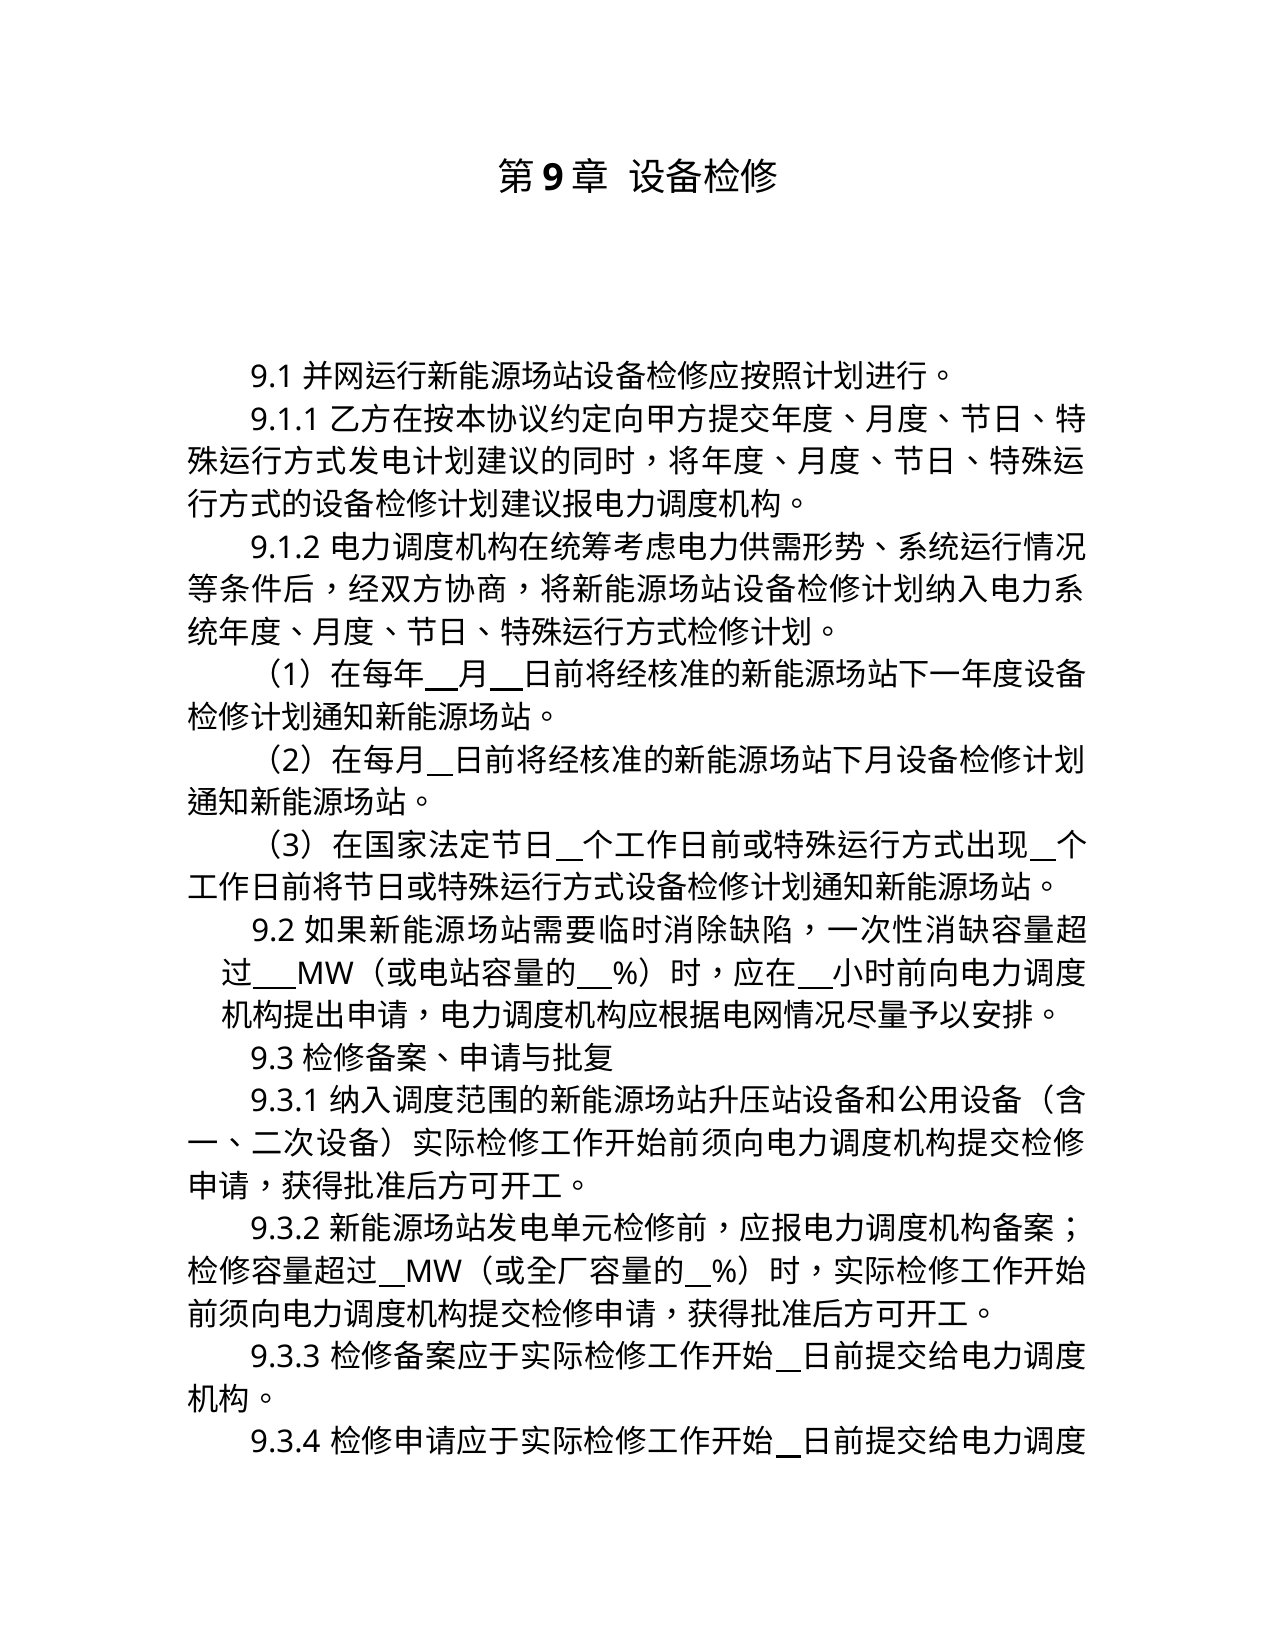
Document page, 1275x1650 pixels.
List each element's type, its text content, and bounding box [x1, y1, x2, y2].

text 9.1.1 乙方在按本协议约定向甲方提交年度、月度、节日、特殊运行方式发电计划建议的同时，将年度、月度、节日、特殊运行方式的设备检修计划建议报电力调度机构。 [187, 397, 1087, 524]
text （3）在国家法定节日 个工作日前或特殊运行方式出现 个工作日前将节日或特殊运行方式设备检修计划通知新能源场站。 [187, 823, 1087, 908]
text 9.3.3 检修备案应于实际检修工作开始 日前提交给电力调度机构。 [187, 1334, 1087, 1419]
text （2）在每月 日前将经核准的新能源场站下月设备检修计划通知新能源场站。 [187, 738, 1087, 823]
text 9.1 并网运行新能源场站设备检修应按照计划进行。 [187, 354, 1087, 397]
text （1）在每年 月 日前将经核准的新能源场站下一年度设备检修计划通知新能源场站。 [187, 652, 1087, 738]
text 9.2 如果新能源场站需要临时消除缺陷，一次性消缺容量超过 MW（或电站容量的 %）时，应在 小时前向电力调度机构提出申请，电力调度机构应根据电网情况尽量予以安排。 [221, 908, 1087, 1036]
text 9.1.2 电力调度机构在统筹考虑电力供需形势、系统运行情况等条件后，经双方协商，将新能源场站设备检修计划纳入电力系统年度、月度、节日、特殊运行方式检修计划。 [187, 524, 1087, 652]
text 9.3.1 纳入调度范围的新能源场站升压站设备和公用设备（含一、二次设备）实际检修工作开始前须向电力调度机构提交检修申请，获得批准后方可开工。 [187, 1078, 1087, 1206]
text 第9章 设备检修 [187, 150, 1087, 201]
text 9.3.2 新能源场站发电单元检修前，应报电力调度机构备案；检修容量超过 MW（或全厂容量的 %）时，实际检修工作开始前须向电力调度机构提交检修申请，获得批准后方可开工。 [187, 1206, 1087, 1334]
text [187, 1419, 1087, 1462]
text 9.3 检修备案、申请与批复 [187, 1036, 1087, 1078]
